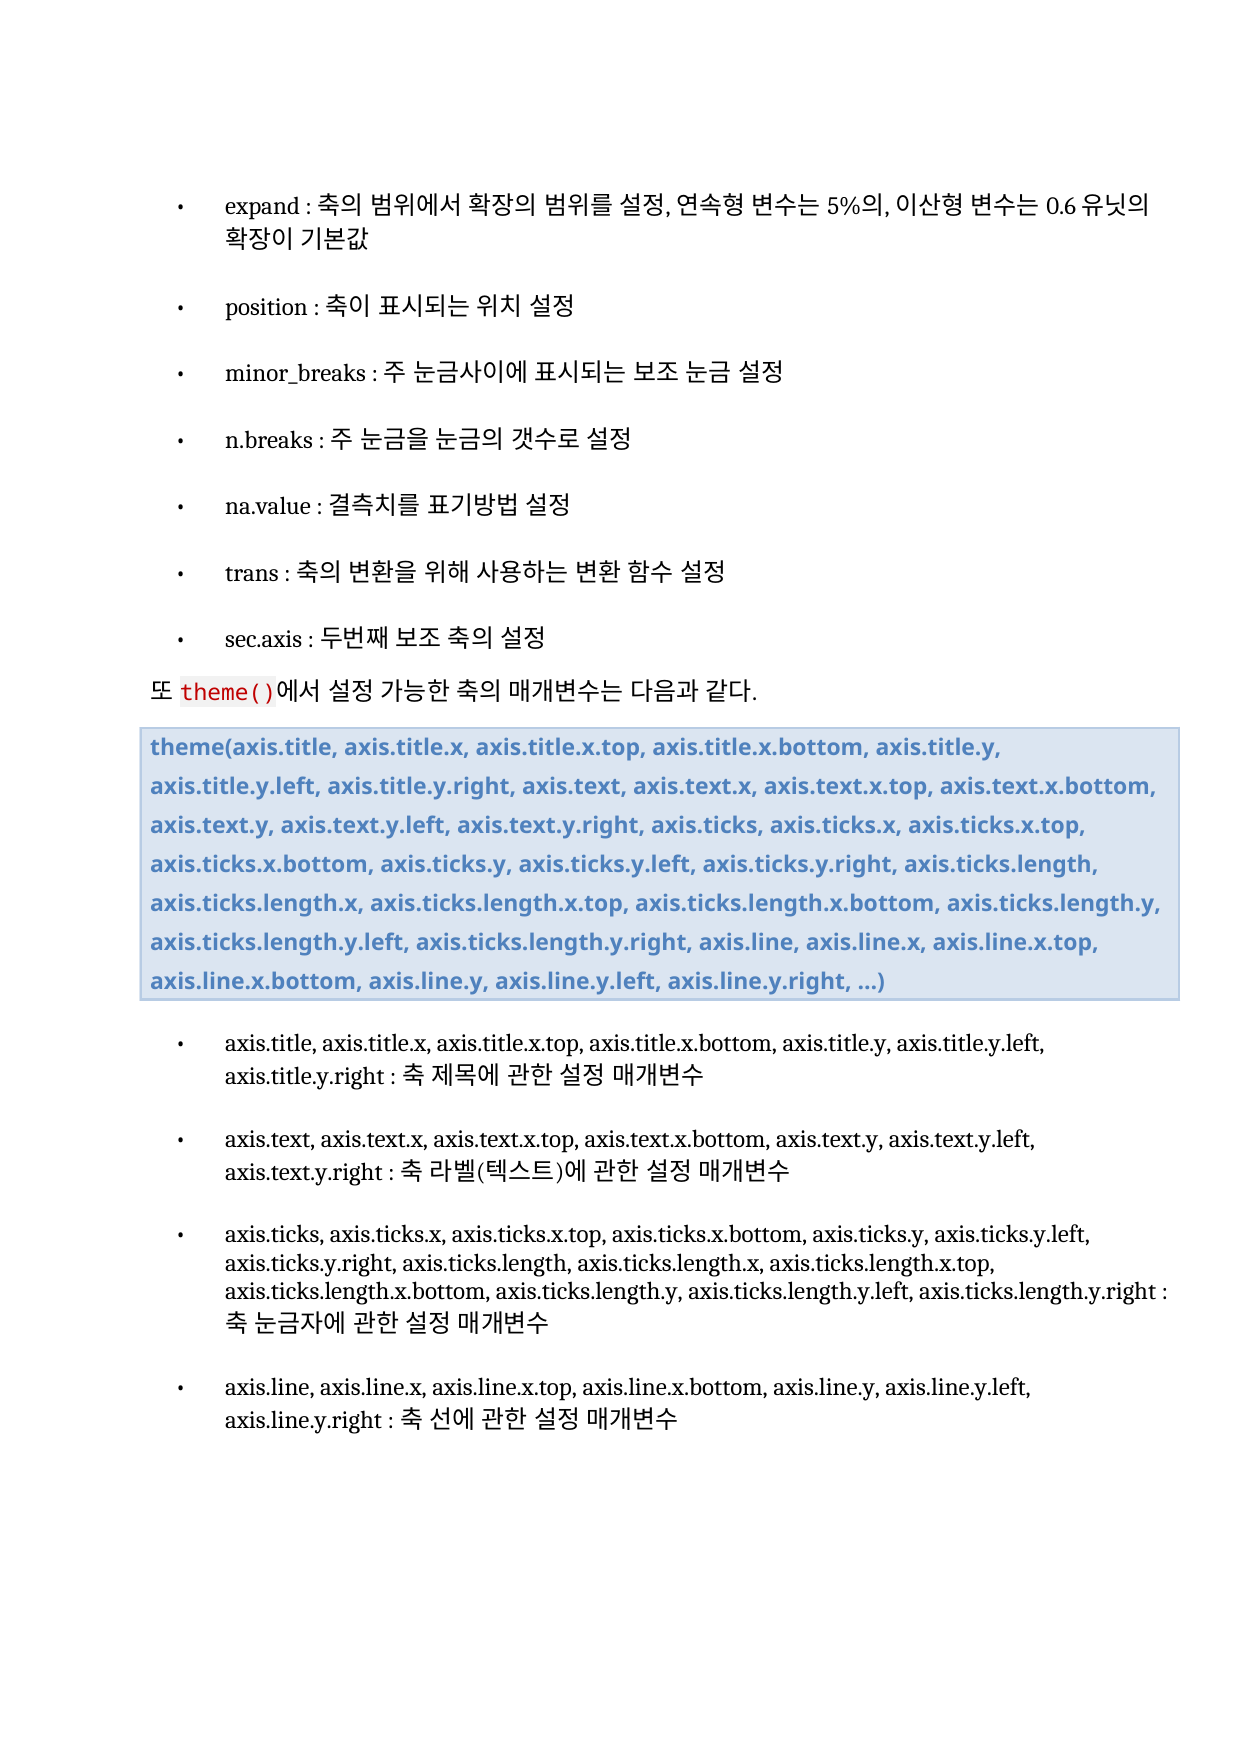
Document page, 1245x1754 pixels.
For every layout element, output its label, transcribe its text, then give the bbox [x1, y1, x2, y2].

list axis.ticks, axis.ticks.x, axis.ticks.x.top, axis.ticks.x.bottom, axis.ticks.y, axis.ticks.y.left, axis.ticks.y.right, axis.ticks.length, axis.ticks.length.x, axis.ticks.length.x.top, axis.ticks.length.x.bottom, axis.ticks.length.y, axis.ticks.length.y.left, axis.ticks.length.y.right : 축 눈금자에 관한 설정 매개변수 [175, 1220, 1170, 1369]
list position : 축이 표시되는 위치 설정 [175, 288, 1170, 351]
list axis.text, axis.text.x, axis.text.x.top, axis.text.x.bottom, axis.text.y, axis.text.y.left, axis.text.y.right : 축 라벨(텍스트)에 관한 설정 매개변수 [175, 1124, 1170, 1216]
list axis.line, axis.line.x, axis.line.x.top, axis.line.x.bottom, axis.line.y, axis.line.y.left, axis.line.y.right : 축 선에 관한 설정 매개변수 [175, 1373, 1170, 1435]
list expand : 축의 범위에서 확장의 범위를 설정, 연속형 변수는 5%의, 이산형 변수는 0.6 유닛의 확장이 기본값 [175, 187, 1170, 284]
list na.value : 결측치를 표기방법 설정 [175, 488, 1170, 551]
list n.breaks : 주 눈금을 눈금의 갯수로 설정 [175, 421, 1170, 484]
list sec.axis : 두번째 보조 축의 설정 [175, 621, 1170, 655]
list trans : 축의 변환을 위해 사용하는 변환 함수 설정 [175, 554, 1170, 617]
text 또 theme()에서 설정 가능한 축의 매개변수는 다음과 같다. [150, 674, 1170, 708]
list axis.title, axis.title.x, axis.title.x.top, axis.title.x.bottom, axis.title.y, axis.title.y.left, axis.title.y.right : 축 제목에 관한 설정 매개변수 [175, 1029, 1170, 1121]
list minor_breaks : 주 눈금사이에 표시되는 보조 눈금 설정 [175, 355, 1170, 417]
text theme(axis.title, axis.title.x, axis.title.x.top, axis.title.x.bottom, axis.title.y, axis.title.y.left, axis.title.y.right, axis.text, axis.text.x, axis.text.x.top, axis.text.x.bottom, axis.text.y, axis.text.y.left, axis.text.y.right, axis.ticks, axis.ticks.x, axis.ticks.x.top, axis.ticks.x.bottom, axis.ticks.y, axis.ticks.y.left, axis.ticks.y.right, axis.ticks.length, axis.ticks.length.x, axis.ticks.length.x.top, axis.ticks.length.x.bottom, axis.ticks.length.y, axis.ticks.length.y.left, axis.ticks.length.y.right, axis.line, axis.line.x, axis.line.x.top, axis.line.x.bottom, axis.line.y, axis.line.y.left, axis.line.y.right, …) [142, 729, 1178, 998]
